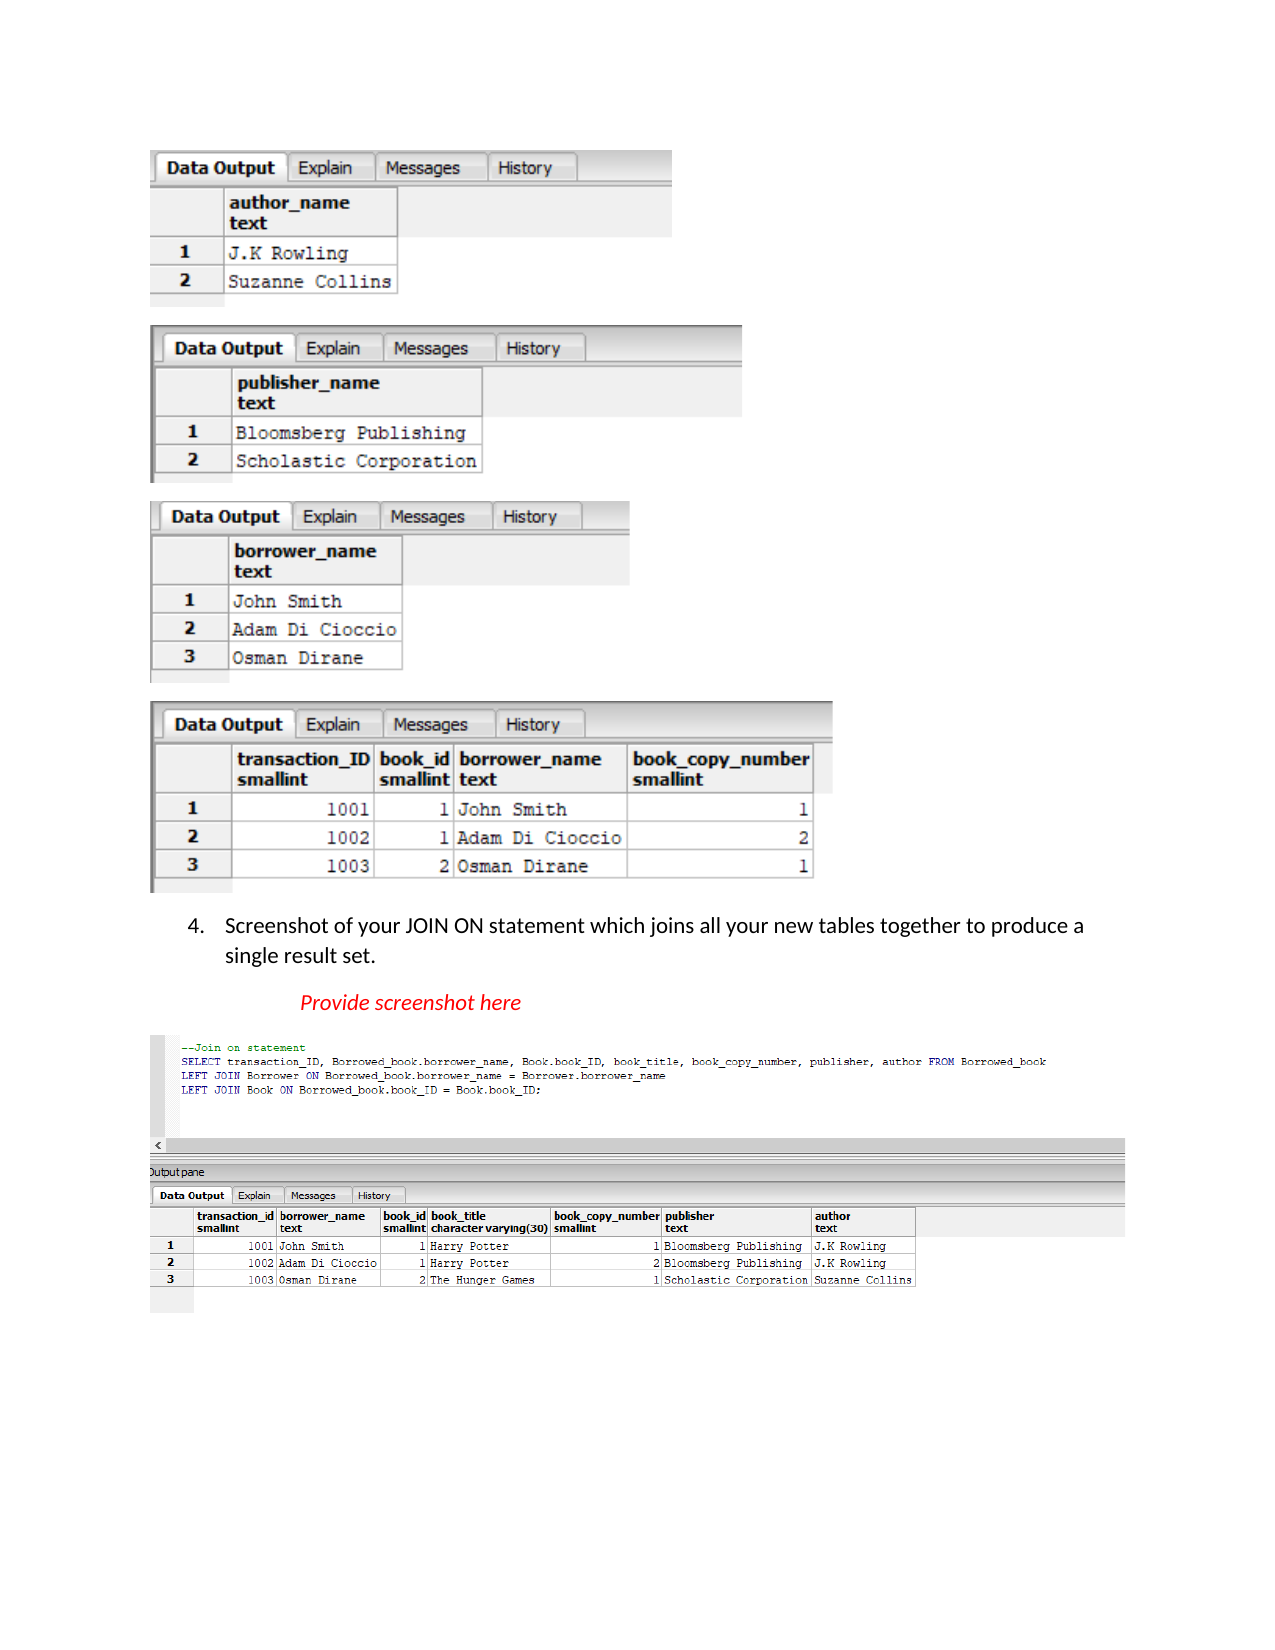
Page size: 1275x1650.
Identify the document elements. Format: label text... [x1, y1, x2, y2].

list Screenshot of your JOIN ON statement which joins all your new tables together to produce a single result set. [187, 911, 1125, 969]
text Provide screenshot here [300, 988, 1125, 1016]
picture [150, 1035, 1125, 1313]
picture [150, 150, 672, 307]
picture [150, 701, 833, 893]
picture [150, 501, 630, 683]
picture [150, 325, 743, 483]
